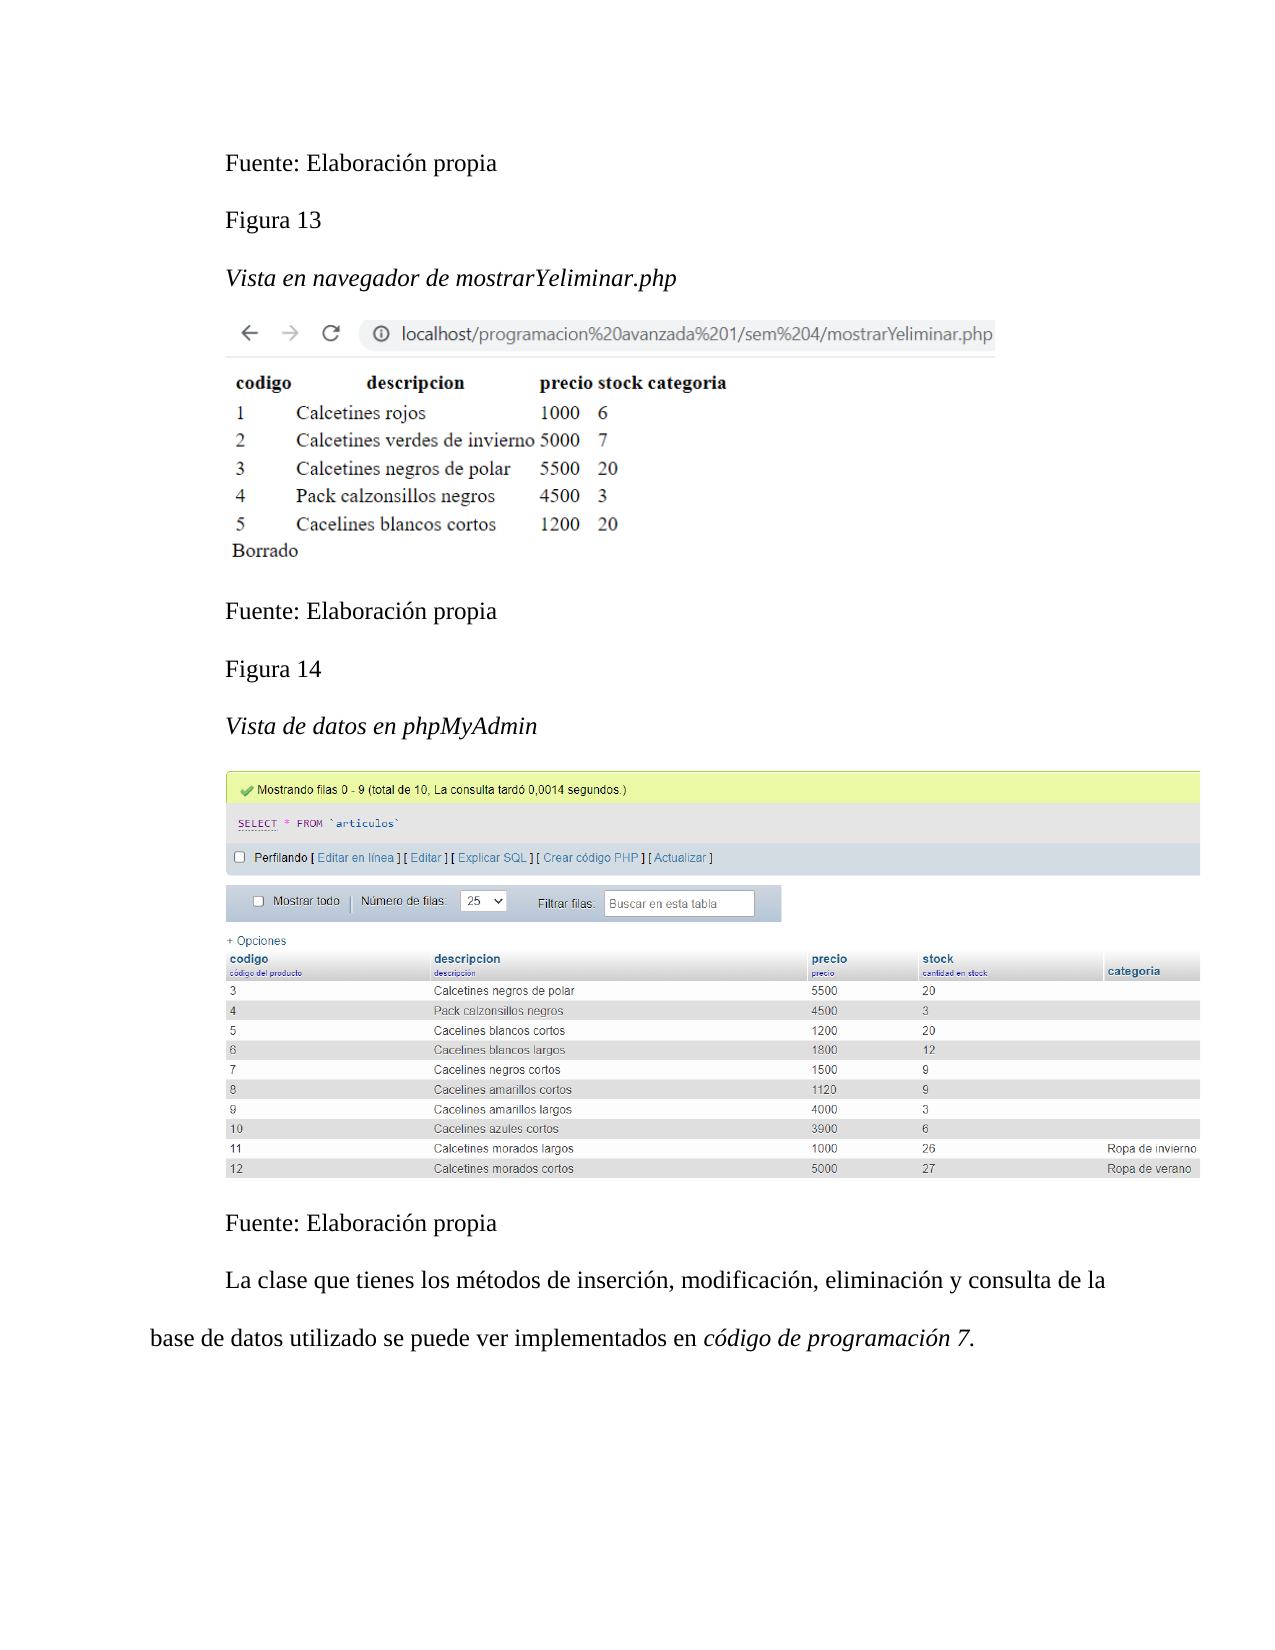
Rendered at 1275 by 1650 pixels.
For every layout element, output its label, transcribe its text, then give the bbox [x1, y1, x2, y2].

text Figura 14 [150, 654, 1125, 683]
picture [225, 320, 996, 568]
text Fuente: Elaboración propia [150, 596, 1125, 625]
picture [225, 768, 1200, 1179]
text La clase que tienes los métodos de inserción, modificación, eliminación y consulta de la base de datos utilizado se puede ver implementados en código de programación 7. [150, 1265, 1125, 1351]
text Figura 13 [150, 205, 1125, 234]
text Fuente: Elaboración propia [150, 148, 1125, 176]
text Vista de datos en phpMyAdmin [150, 711, 1125, 740]
text Vista en navegador de mostrarYeliminar.php [150, 263, 1125, 291]
text Fuente: Elaboración propia [150, 1208, 1125, 1236]
